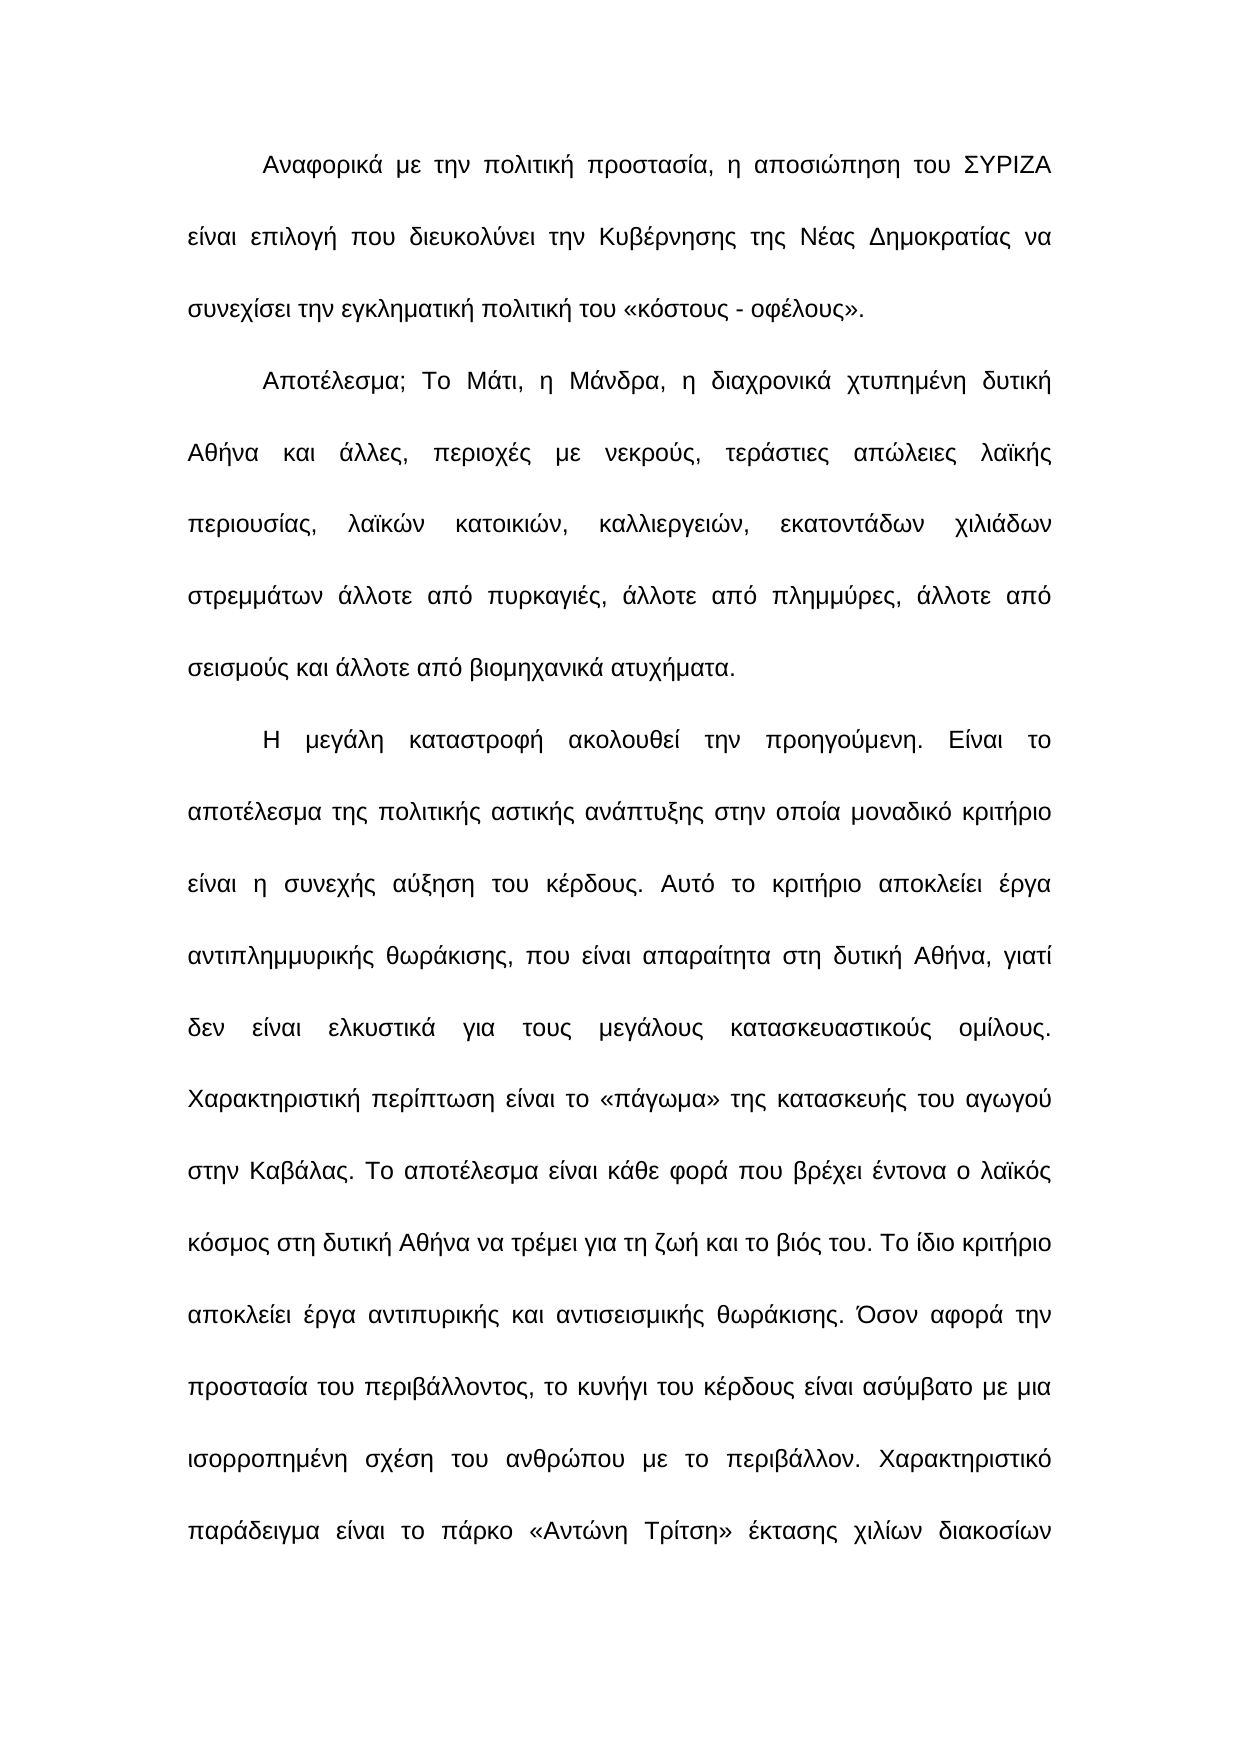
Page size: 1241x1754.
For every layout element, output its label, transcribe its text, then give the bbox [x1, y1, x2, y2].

text Αποτέλεσμα; Το Μάτι, η Μάνδρα, η διαχρονικά χτυπημένη δυτική Αθήνα και άλλες, περιοχές με νεκρούς, τεράστιες απώλειες λαϊκής περιουσίας, λαϊκών κατοικιών, καλλιεργειών, εκατοντάδων χιλιάδων στρεμμάτων άλλοτε από πυρκαγιές, άλλοτε από πλημμύρες, άλλοτε από σεισμούς και άλλοτε από βιομηχανικά ατυχήματα. [187, 366, 1053, 682]
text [187, 725, 1053, 1544]
text Αναφορικά με την πολιτική προστασία, η αποσιώπηση του ΣΥΡΙΖΑ είναι επιλογή που διευκολύνει την Κυβέρνησης της Νέας Δημοκρατίας να συνεχίσει την εγκληματική πολιτική του «κόστους - οφέλους». [187, 150, 1053, 322]
